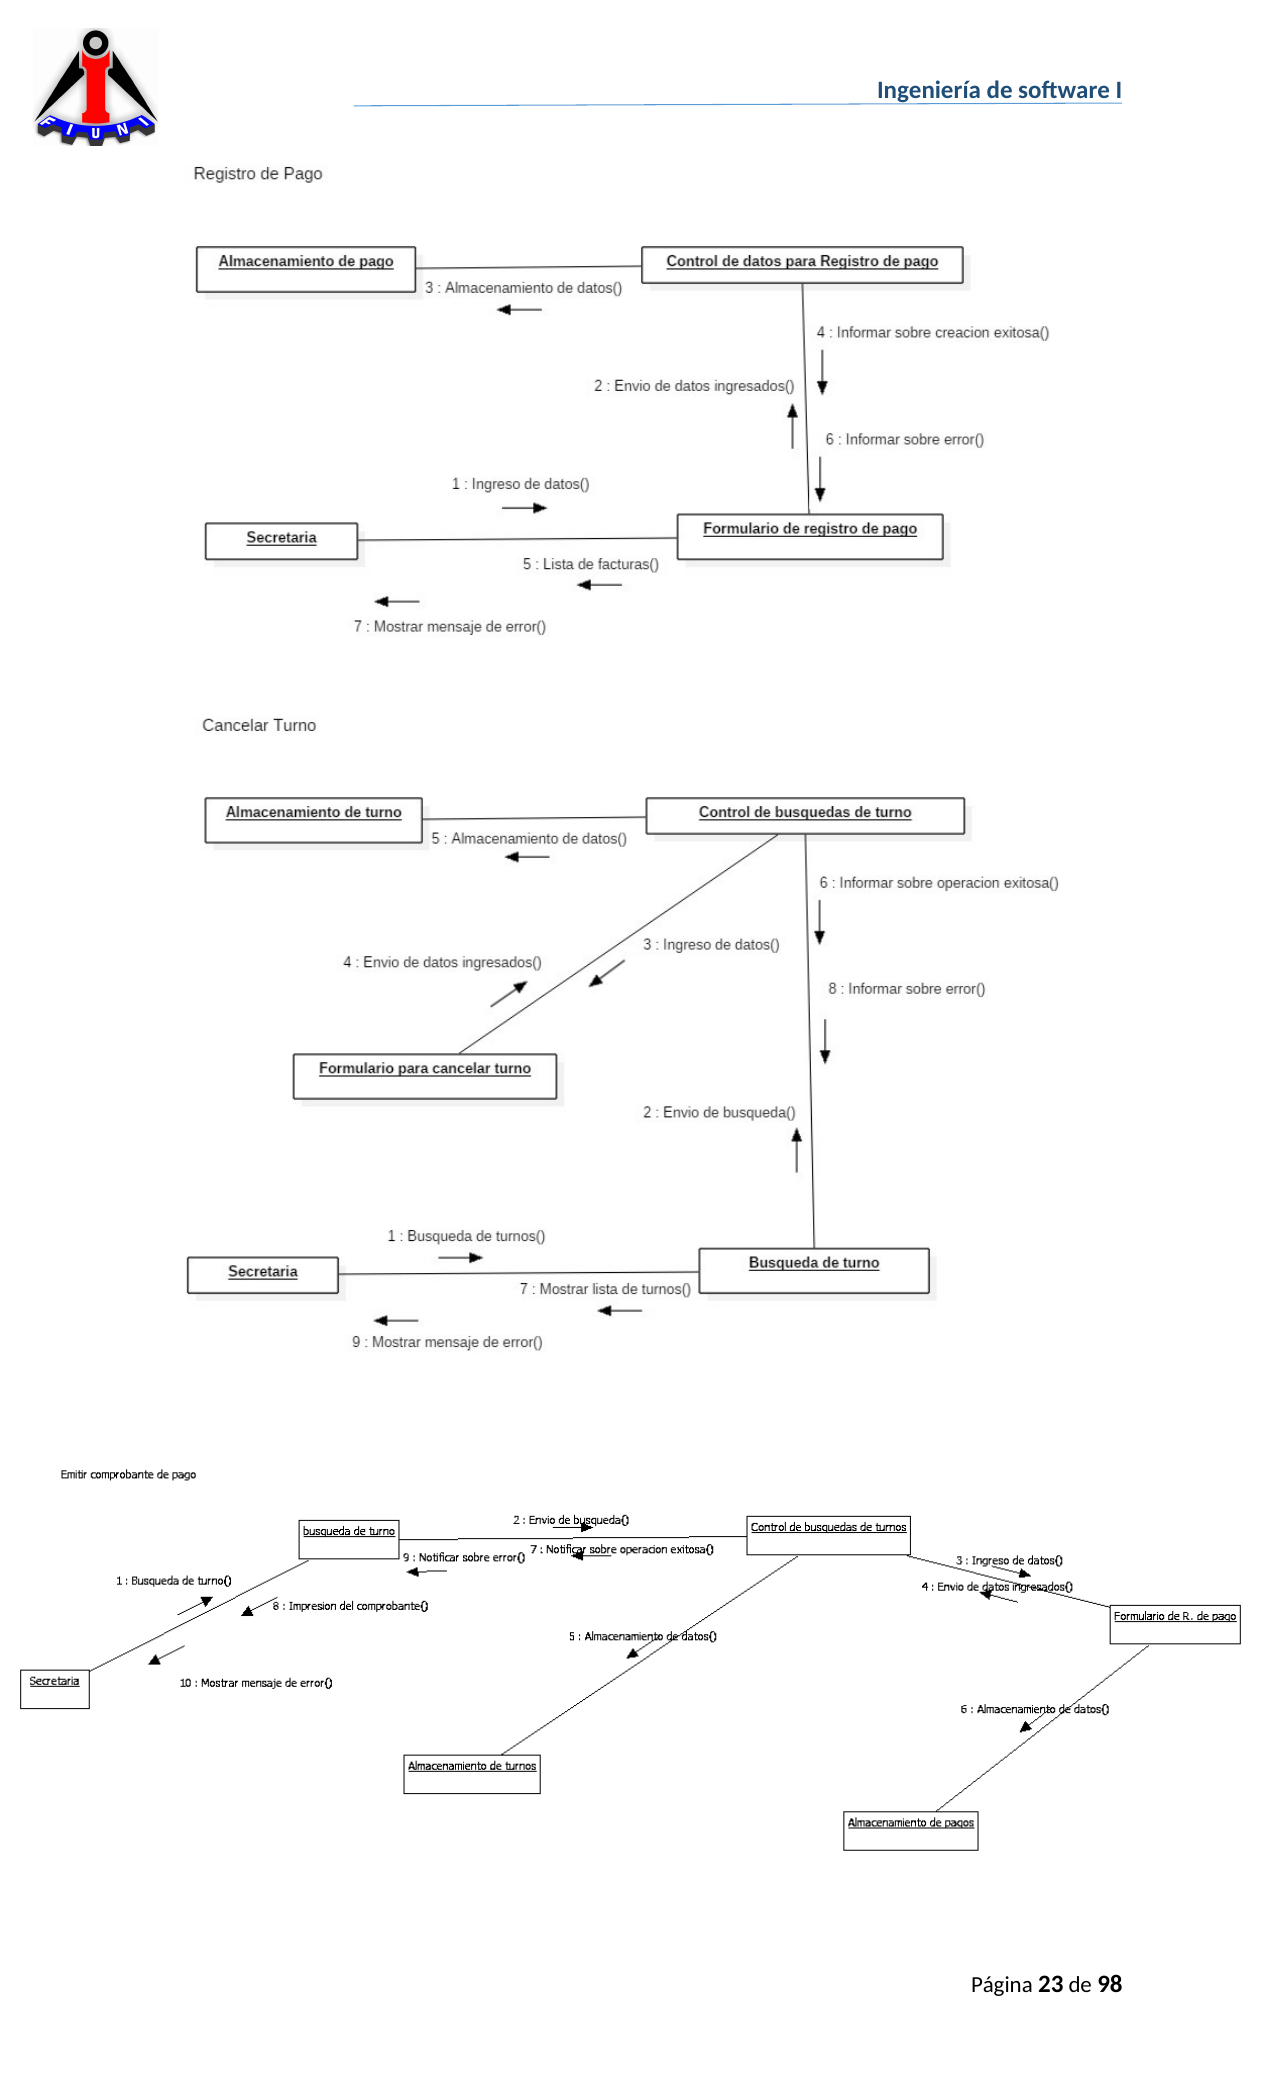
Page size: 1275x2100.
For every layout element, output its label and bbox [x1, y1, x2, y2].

picture [177, 700, 1123, 1399]
picture [177, 147, 1123, 684]
picture [32, 28, 159, 146]
